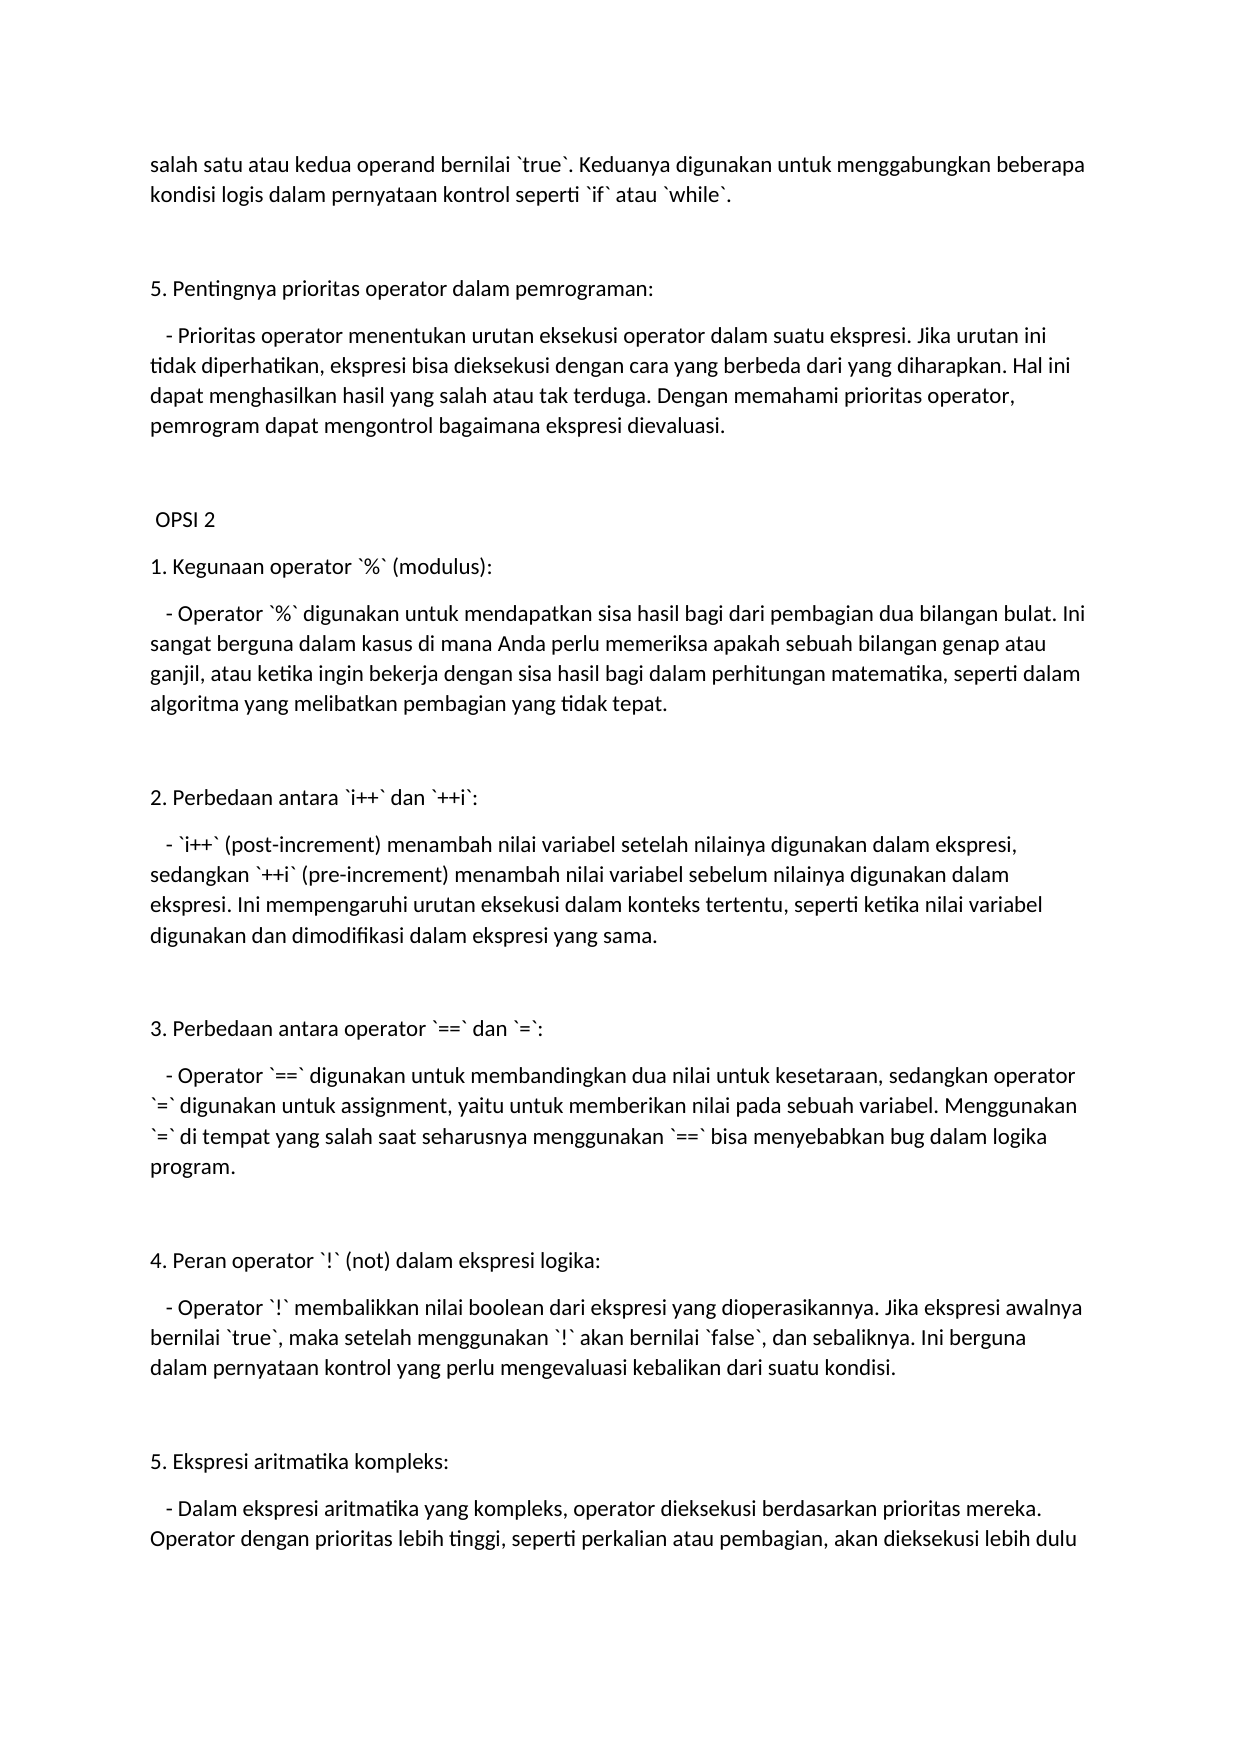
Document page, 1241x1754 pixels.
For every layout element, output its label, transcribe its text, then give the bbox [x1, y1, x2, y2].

text - Operator `%` digunakan untuk mendapatkan sisa hasil bagi dari pembagian dua bilangan bulat. Ini sangat berguna dalam kasus di mana Anda perlu memeriksa apakah sebuah bilangan genap atau ganjil, atau ketika ingin bekerja dengan sisa hasil bagi dalam perhitungan matematika, seperti dalam algoritma yang melibatkan pembagian yang tidak tepat. [150, 599, 1090, 718]
text - `i++` (post-increment) menambah nilai variabel setelah nilainya digunakan dalam ekspresi, sedangkan `++i` (pre-increment) menambah nilai variabel sebelum nilainya digunakan dalam ekspresi. Ini mempengaruhi urutan eksekusi dalam konteks tertentu, seperti ketika nilai variabel digunakan dan dimodifikasi dalam ekspresi yang sama. [150, 830, 1090, 949]
text 1. Kegunaan operator `%` (modulus): [150, 552, 1090, 580]
text 5. Pentingnya prioritas operator dalam pemrograman: [150, 274, 1090, 302]
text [150, 150, 1090, 208]
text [150, 1494, 1090, 1552]
text 5. Ekspresi aritmatika kompleks: [150, 1447, 1090, 1475]
text 4. Peran operator `!` (not) dalam ekspresi logika: [150, 1246, 1090, 1274]
text OPSI 2 [150, 505, 1090, 533]
text 2. Perbedaan antara `i++` dan `++i`: [150, 783, 1090, 811]
text - Operator `==` digunakan untuk membandingkan dua nilai untuk kesetaraan, sedangkan operator `=` digunakan untuk assignment, yaitu untuk memberikan nilai pada sebuah variabel. Menggunakan `=` di tempat yang salah saat seharusnya menggunakan `==` bisa menyebabkan bug dalam logika program. [150, 1061, 1090, 1180]
text - Prioritas operator menentukan urutan eksekusi operator dalam suatu ekspresi. Jika urutan ini tidak diperhatikan, ekspresi bisa dieksekusi dengan cara yang berbeda dari yang diharapkan. Hal ini dapat menghasilkan hasil yang salah atau tak terduga. Dengan memahami prioritas operator, pemrogram dapat mengontrol bagaimana ekspresi dievaluasi. [150, 321, 1090, 439]
text 3. Perbedaan antara operator `==` dan `=`: [150, 1014, 1090, 1043]
text - Operator `!` membalikkan nilai boolean dari ekspresi yang dioperasikannya. Jika ekspresi awalnya bernilai `true`, maka setelah menggunakan `!` akan bernilai `false`, dan sebaliknya. Ini berguna dalam pernyataan kontrol yang perlu mengevaluasi kebalikan dari suatu kondisi. [150, 1293, 1090, 1381]
